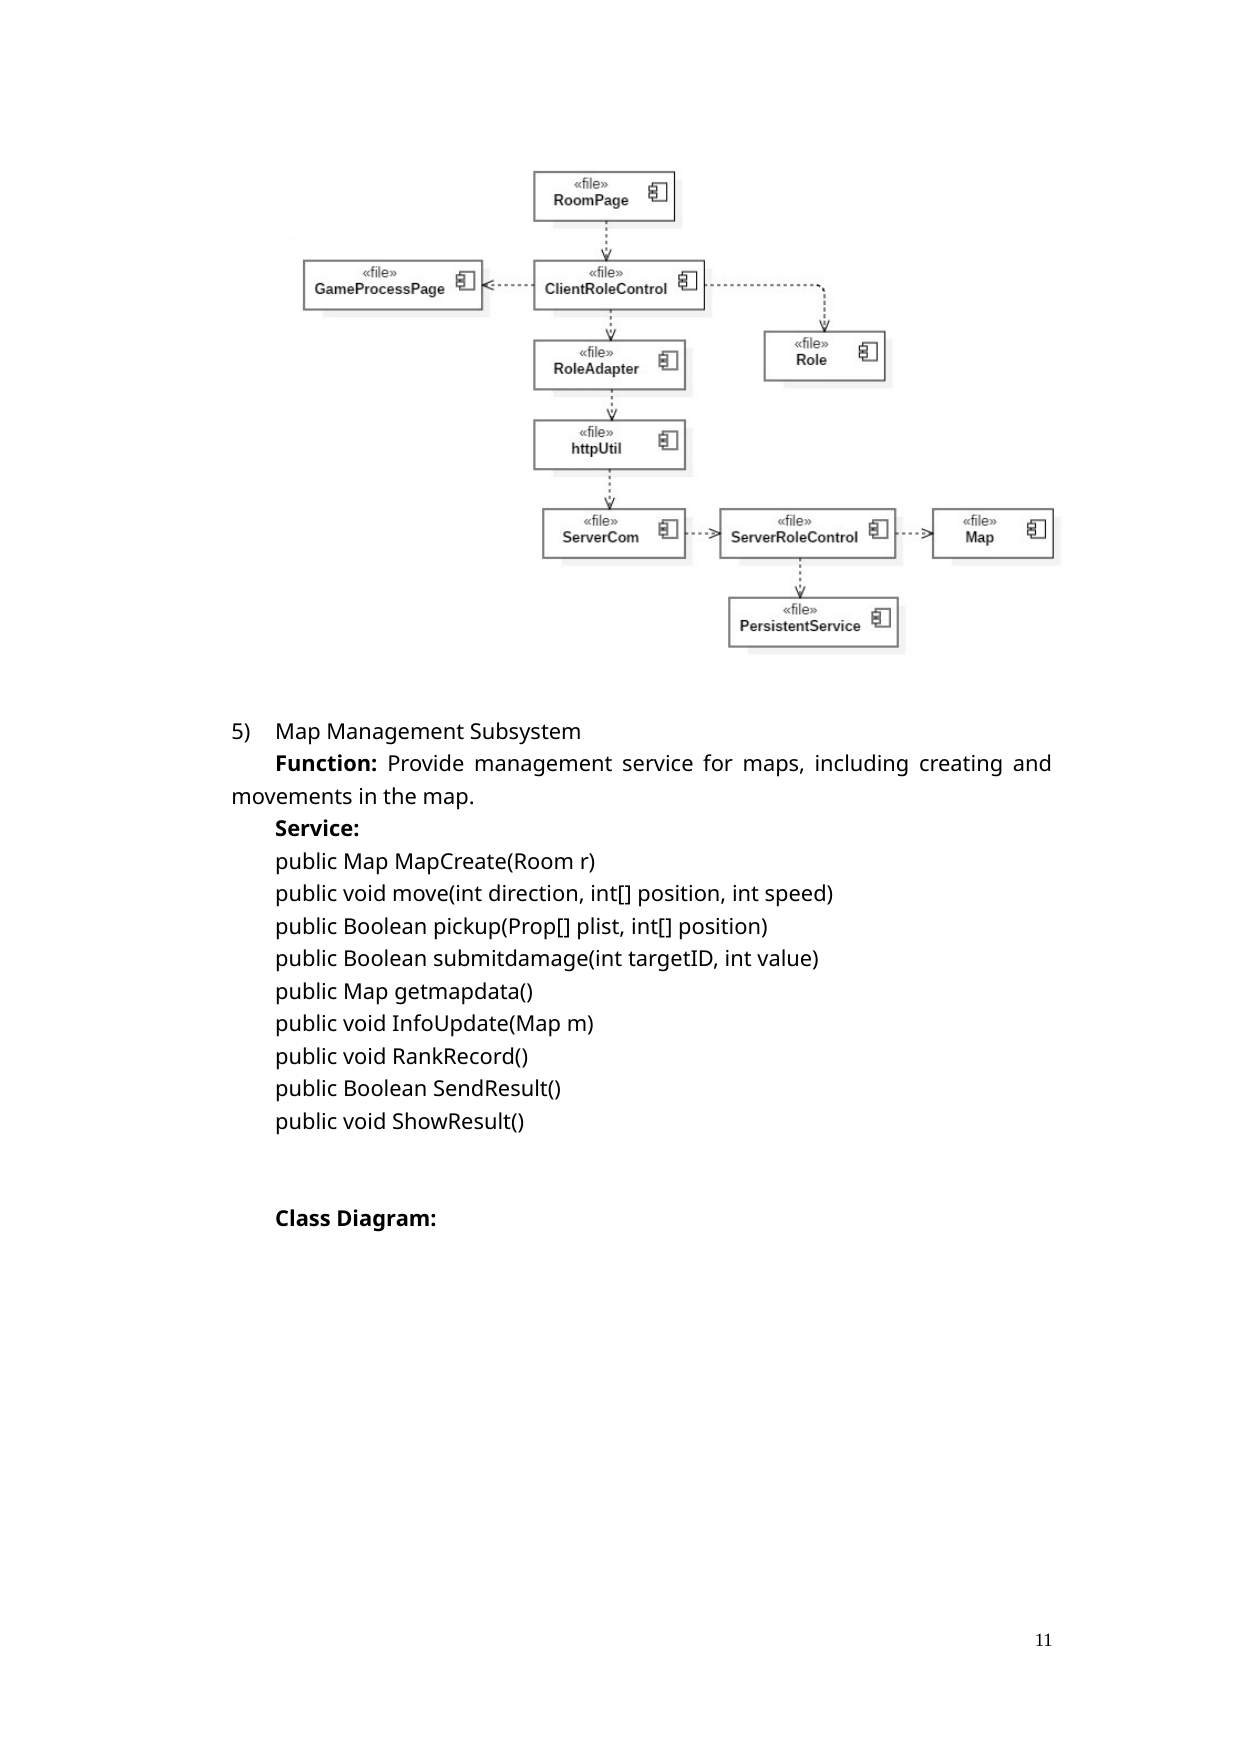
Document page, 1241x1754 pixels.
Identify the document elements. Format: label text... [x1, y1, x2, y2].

picture [231, 162, 1097, 691]
text public void ShowResult() [231, 1104, 1053, 1137]
text public void RankRecord() [231, 1039, 1053, 1072]
text public void move(int direction, int[] position, int speed) [231, 877, 1053, 909]
text public void InfoUpdate(Map m) [231, 1007, 1053, 1039]
text public Boolean submitdamage(int targetID, int value) [231, 942, 1053, 974]
text public Boolean SendResult() [231, 1072, 1053, 1104]
text public Boolean pickup(Prop[] plist, int[] position) [231, 909, 1053, 942]
text Service: [231, 812, 1053, 844]
text public Map getmapdata() [231, 974, 1053, 1007]
text public Map MapCreate(Room r) [231, 844, 1053, 877]
text Class Diagram: [231, 1202, 1053, 1234]
text Function: Provide management service for maps, including creating and movements in the map. [231, 747, 1053, 812]
text 5) Map Management Subsystem [231, 714, 1053, 747]
